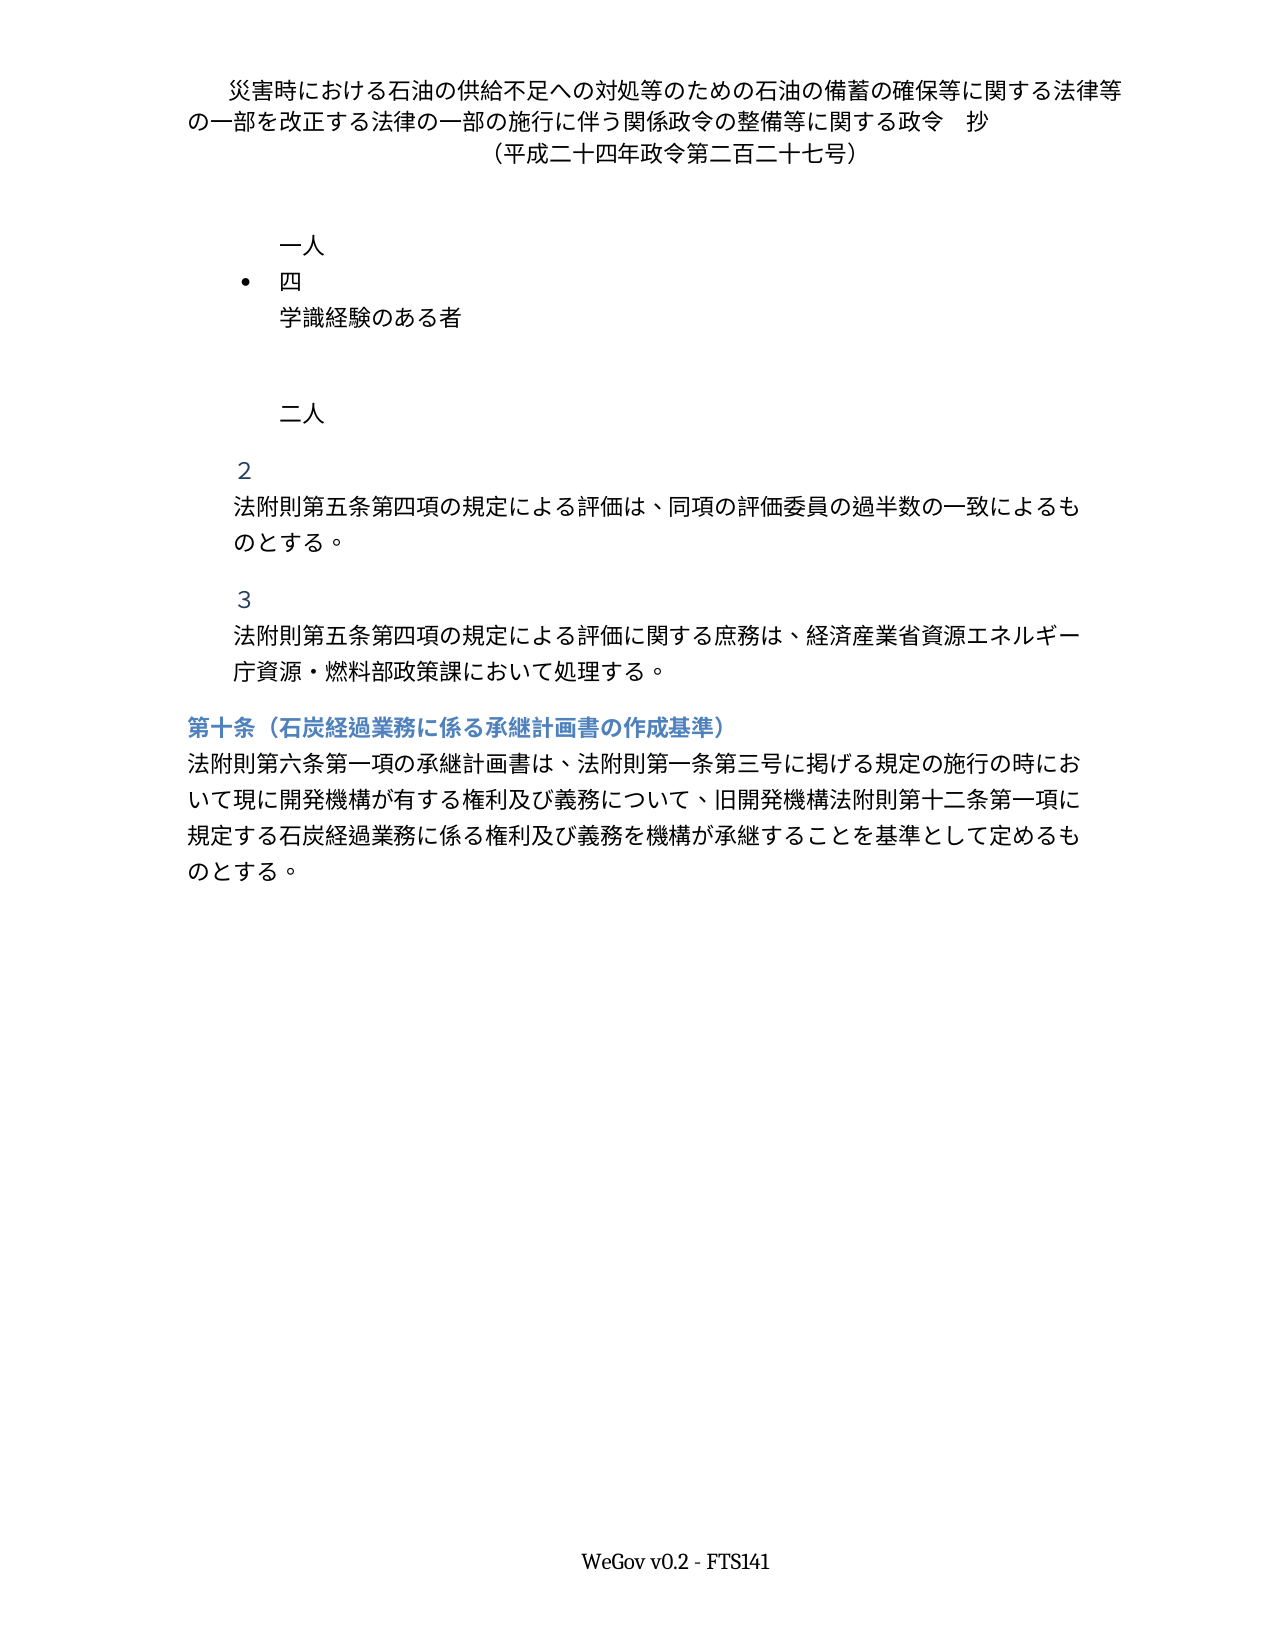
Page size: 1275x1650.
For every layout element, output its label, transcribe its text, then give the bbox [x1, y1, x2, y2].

list 三 機構の役員 一人 [242, 169, 1087, 261]
text 法附則第六条第一項の承継計画書は、法附則第一条第三号に掲げる規定の施行の時において現に開発機構が有する権利及び義務について、旧開発機構法附則第十二条第一項に規定する石炭経過業務に係る権利及び義務を機構が承継することを基準として定めるものとする。 [187, 748, 1087, 887]
subtitle ２ [233, 455, 1087, 486]
text 法附則第五条第四項の規定による評価に関する庶務は、経済産業省資源エネルギー庁資源・燃料部政策課において処理する。 [233, 619, 1087, 687]
subtitle 第十条（石炭経過業務に係る承継計画書の作成基準） [187, 712, 1087, 743]
subtitle ３ [233, 584, 1087, 615]
list 四 学識経験のある者 二人 [242, 266, 1087, 429]
text 法附則第五条第四項の規定による評価は、同項の評価委員の過半数の一致によるものとする。 [233, 491, 1087, 558]
